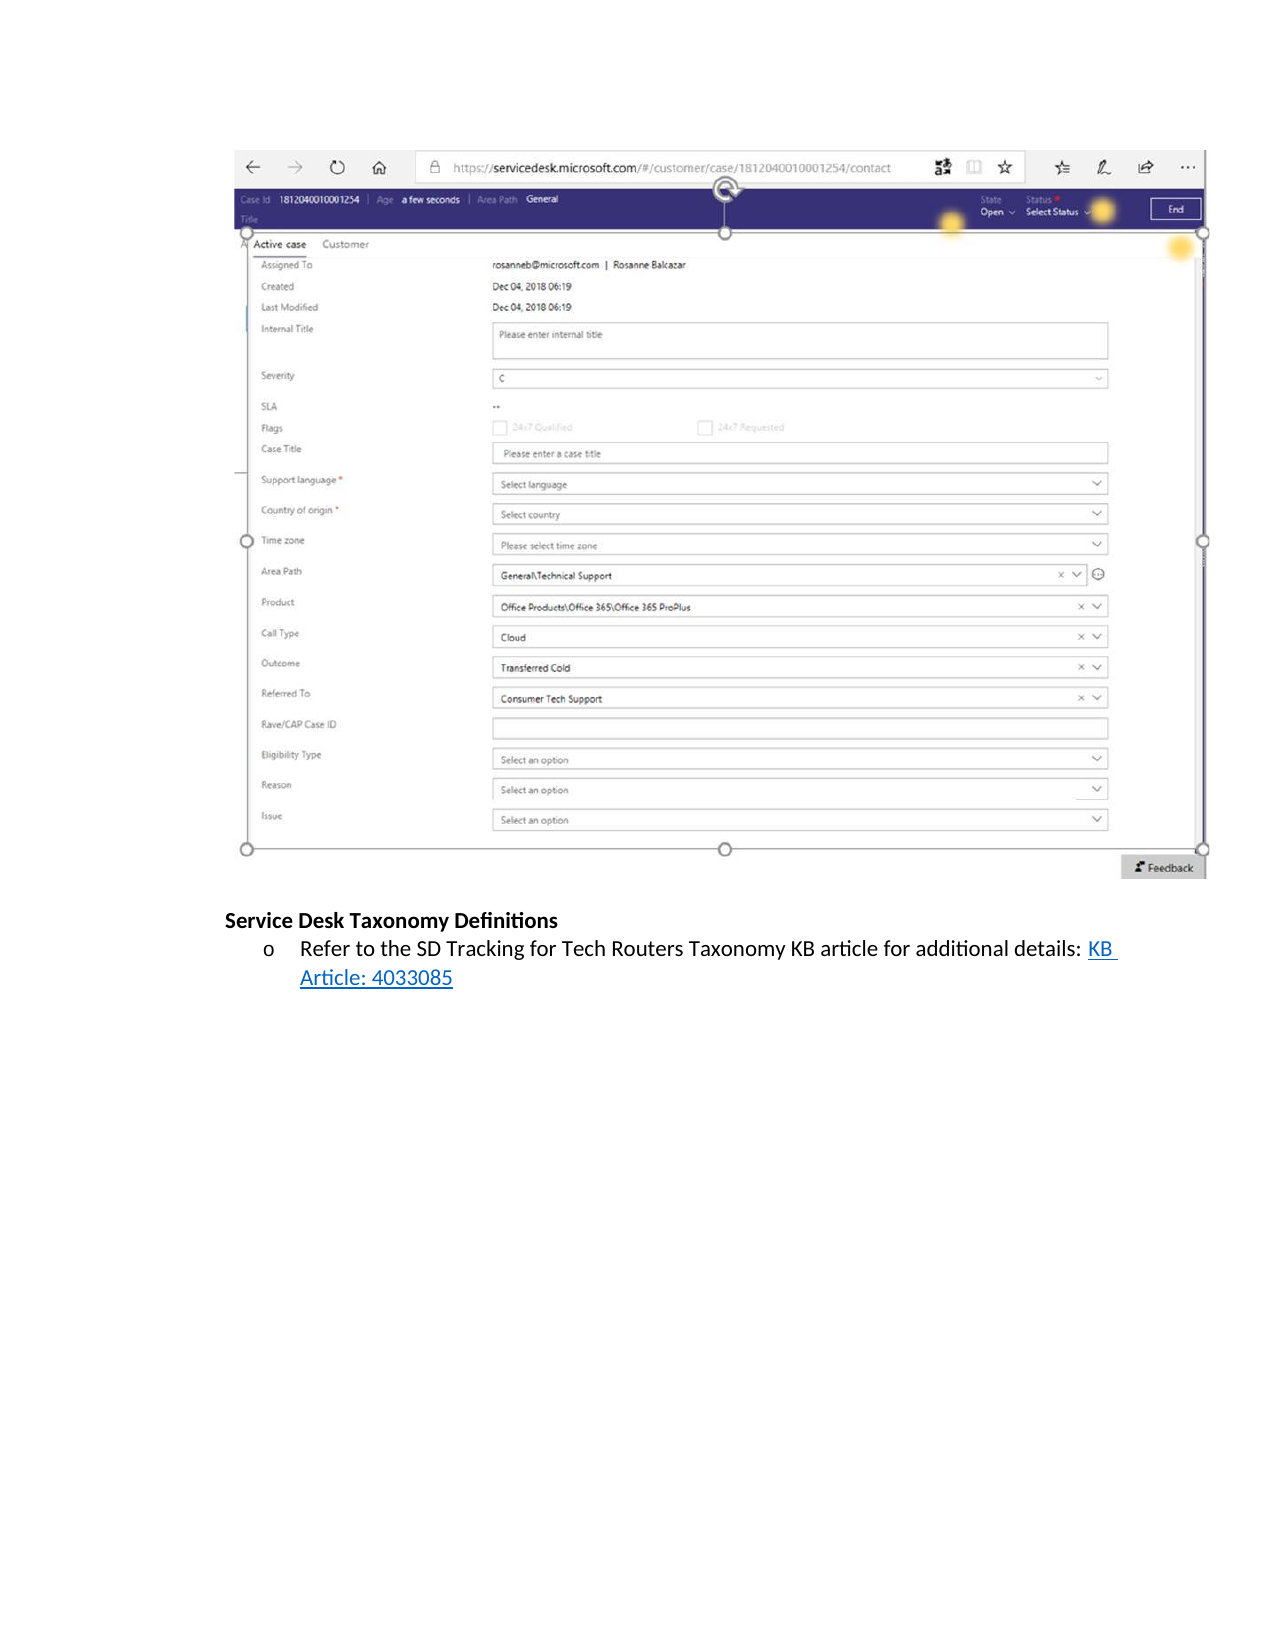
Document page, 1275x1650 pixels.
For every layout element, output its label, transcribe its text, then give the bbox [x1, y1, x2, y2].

list Service Desk Taxonomy Definitions [225, 907, 1125, 934]
list Refer to the SD Tracking for Tech Routers Taxonomy KB article for additional details: KB Article: 4033085 [262, 934, 1125, 991]
picture [234, 150, 1210, 879]
